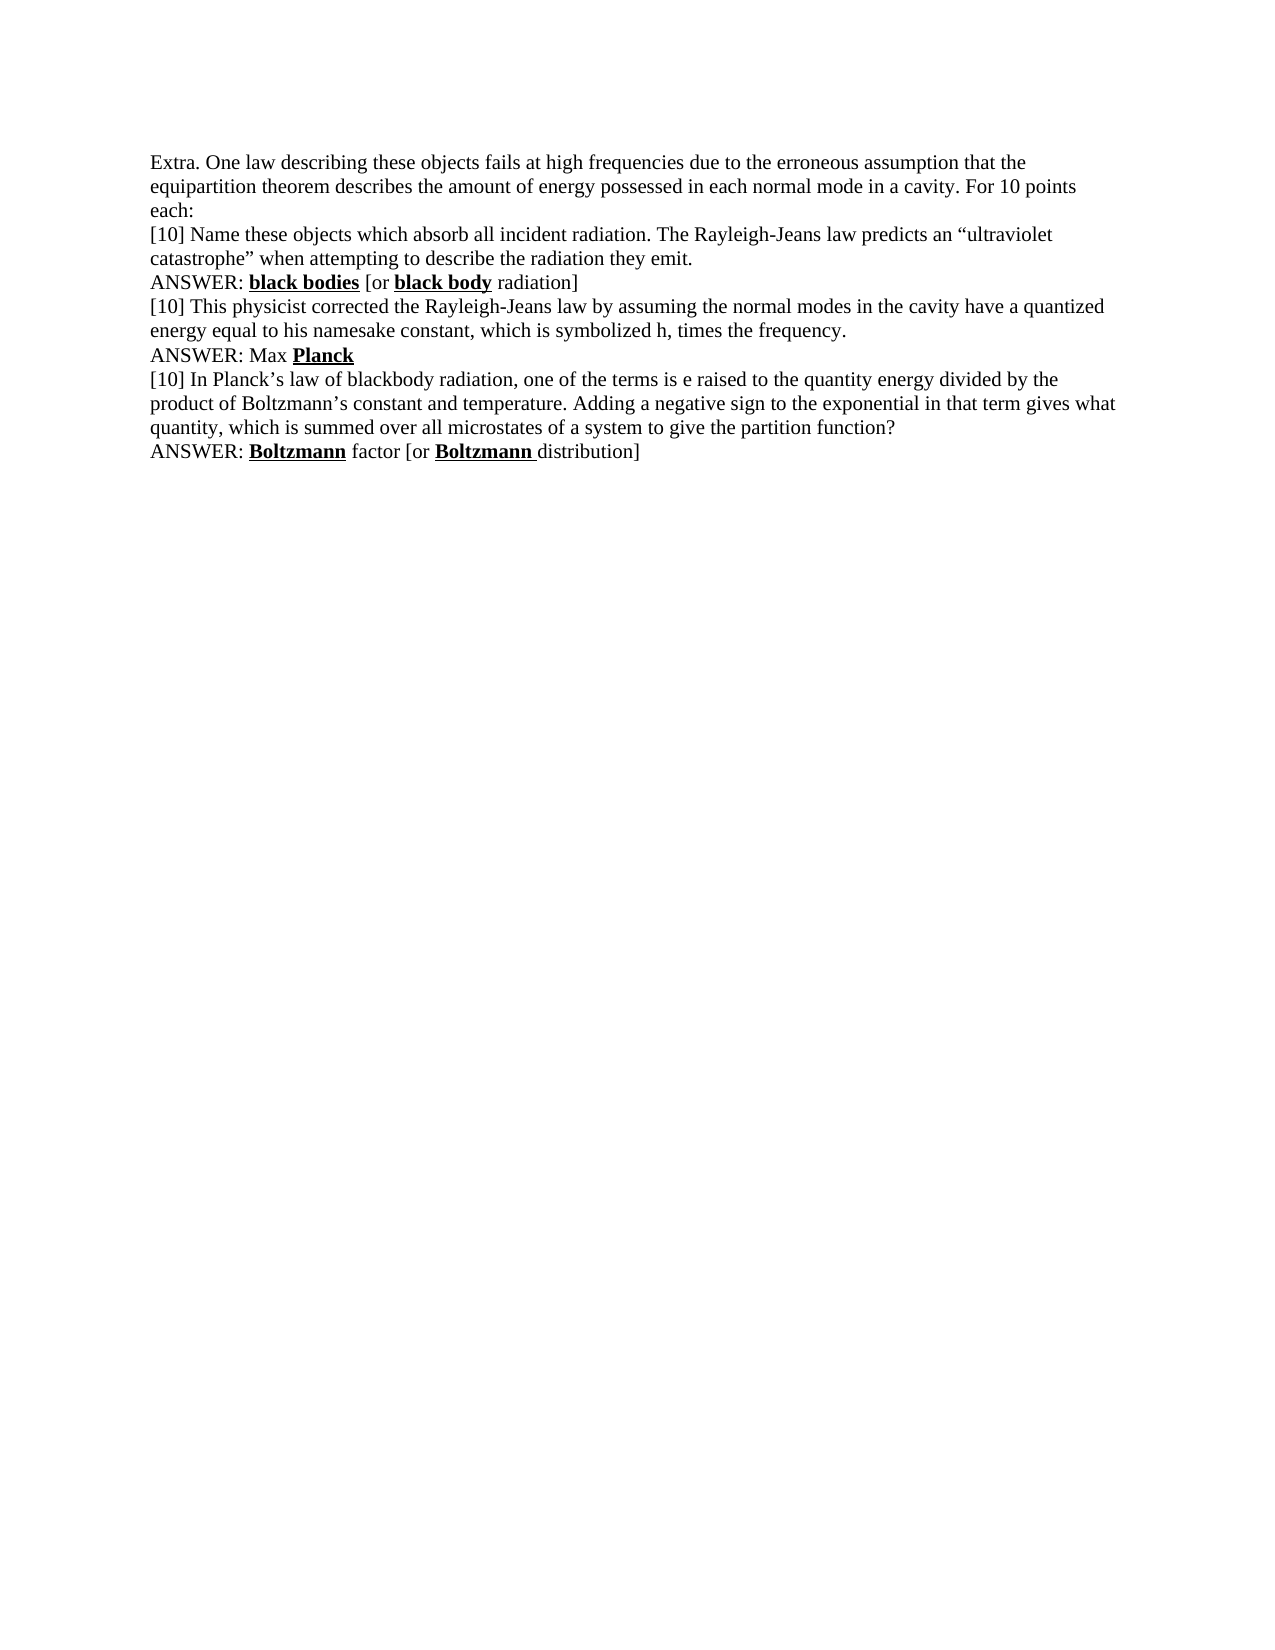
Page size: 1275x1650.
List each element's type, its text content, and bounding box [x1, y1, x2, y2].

text [10] Name these objects which absorb all incident radiation. The Rayleigh-Jeans law predicts an “ultraviolet catastrophe” when attempting to describe the radiation they emit. [150, 222, 1125, 270]
text [10] This physicist corrected the Rayleigh-Jeans law by assuming the normal modes in the cavity have a quantized energy equal to his namesake constant, which is symbolized h, times the frequency. [150, 294, 1125, 342]
text ANSWER: Boltzmann factor [or Boltzmann distribution] [150, 439, 1125, 463]
text [10] In Planck’s law of blackbody radiation, one of the terms is e raised to the quantity energy divided by the product of Boltzmann’s constant and temperature. Adding a negative sign to the exponential in that term gives what quantity, which is summed over all microstates of a system to give the partition function? [150, 367, 1125, 439]
text ANSWER: Max Planck [150, 342, 1125, 367]
text ANSWER: black bodies [or black body radiation] [150, 270, 1125, 294]
text Extra. One law describing these objects fails at high frequencies due to the erroneous assumption that the equipartition theorem describes the amount of energy possessed in each normal mode in a cavity. For 10 points each: [150, 150, 1125, 222]
